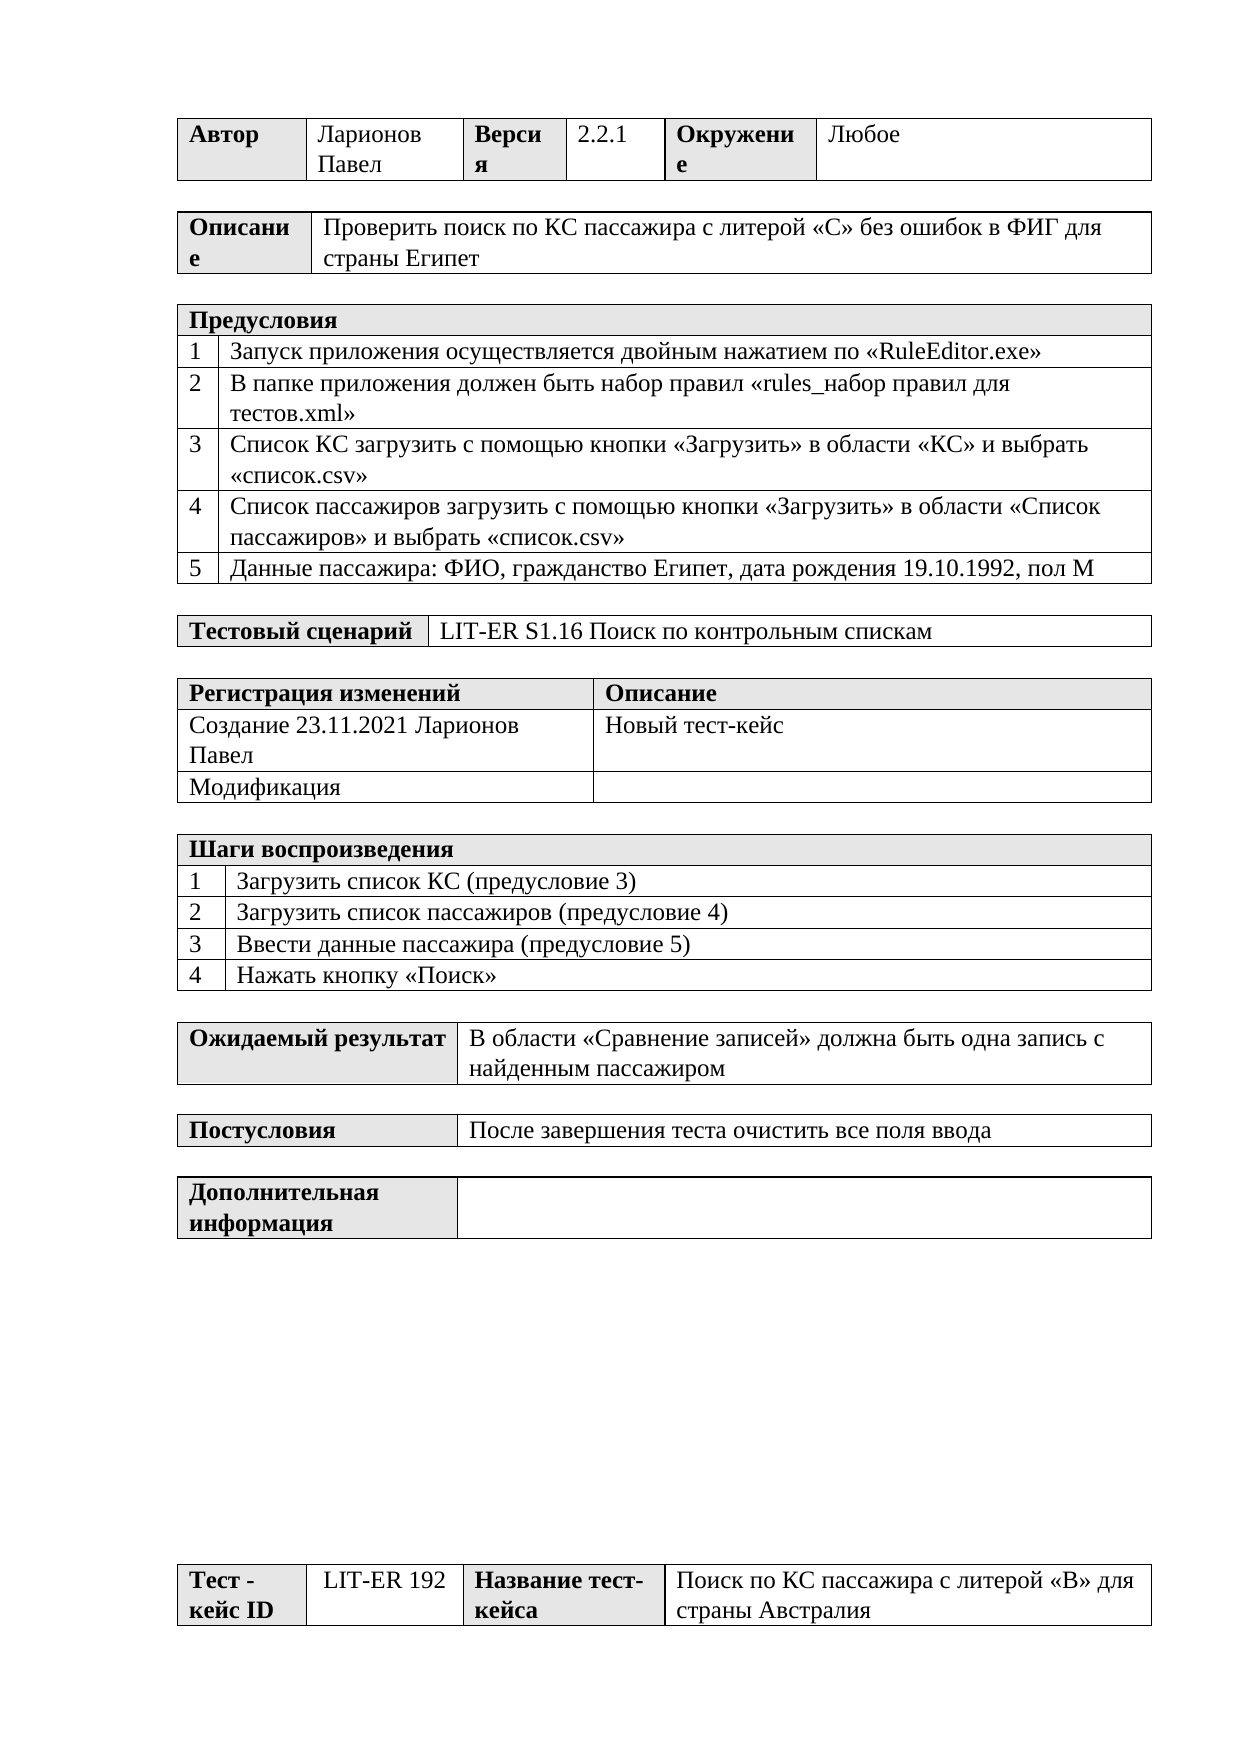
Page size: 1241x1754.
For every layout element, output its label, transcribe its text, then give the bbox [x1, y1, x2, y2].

table_cell 3 [178, 929, 225, 959]
table_header Шаги воспроизведения [178, 835, 1151, 865]
table_header LIT-ER S1.16 Поиск по контрольным спискам [429, 616, 1151, 646]
table_header В области «Сравнение записей» должна быть одна запись с найденным пассажиром [458, 1023, 1151, 1083]
table_cell 5 [178, 553, 218, 583]
table_cell 2.2.1 [567, 119, 664, 180]
table_cell Новый тест-кейс [594, 710, 1151, 771]
table_header Описание [178, 213, 311, 273]
table_cell 1 [178, 866, 225, 896]
table_header Проверить поиск по КС пассажира с литерой «С» без ошибок в ФИГ для страны Египет [312, 213, 1151, 273]
table_cell Загрузить список пассажиров (предусловие 4) [226, 897, 1151, 928]
table_header Тестовый сценарий [178, 616, 428, 646]
table_header Описание [594, 679, 1151, 709]
table_cell 3 [178, 429, 218, 490]
table_cell [594, 772, 1151, 802]
table_cell Автор [178, 119, 306, 180]
table_cell 4 [178, 960, 225, 990]
table_cell Модификация [178, 772, 593, 802]
table_header [458, 1178, 1151, 1238]
table_cell 2 [178, 368, 218, 428]
table_cell Любое [817, 119, 1151, 180]
table_cell В папке приложения должен быть набор правил «rules_набор правил для тестов.xml» [219, 368, 1151, 428]
table_header После завершения теста очистить все поля ввода [458, 1115, 1151, 1146]
table_cell Окружение [666, 119, 816, 180]
table_cell Запуск приложения осуществляется двойным нажатием по «RuleEditor.exe» [219, 336, 1151, 367]
table_cell Ларионов Павел [307, 119, 463, 180]
table_header Ожидаемый результат [178, 1023, 457, 1083]
table_cell Ввести данные пассажира (предусловие 5) [226, 929, 1151, 959]
table_cell 4 [178, 491, 218, 552]
table_cell Создание 23.11.2021 Ларионов Павел [178, 710, 593, 771]
table_cell Нажать кнопку «Поиск» [226, 960, 1151, 990]
table_header Постусловия [178, 1115, 457, 1146]
table_cell Версия [464, 119, 566, 180]
table_header Название тест- кейса [464, 1565, 664, 1625]
table_cell Загрузить список КС (предусловие 3) [226, 866, 1151, 896]
table_header Регистрация изменений [178, 679, 593, 709]
table_cell Список КС загрузить с помощью кнопки «Загрузить» в области «КС» и выбрать «список.csv» [219, 429, 1151, 490]
table_header Тест -кейс ID [178, 1565, 306, 1625]
table_cell Список пассажиров загрузить с помощью кнопки «Загрузить» в области «Список пассажиров» и выбрать «список.csv» [219, 491, 1151, 552]
table_header Поиск по КС пассажира с литерой «В» для страны Австралия [666, 1565, 1151, 1625]
table_cell Данные пассажира: ФИО, гражданство Египет, дата рождения 19.10.1992, пол М [219, 553, 1151, 583]
table_cell 1 [178, 336, 218, 367]
table_header Предусловия [178, 305, 1151, 335]
table_header LIT-ER 192 [307, 1565, 463, 1625]
table_cell 2 [178, 897, 225, 928]
table_header Дополнительная информация [178, 1178, 457, 1238]
